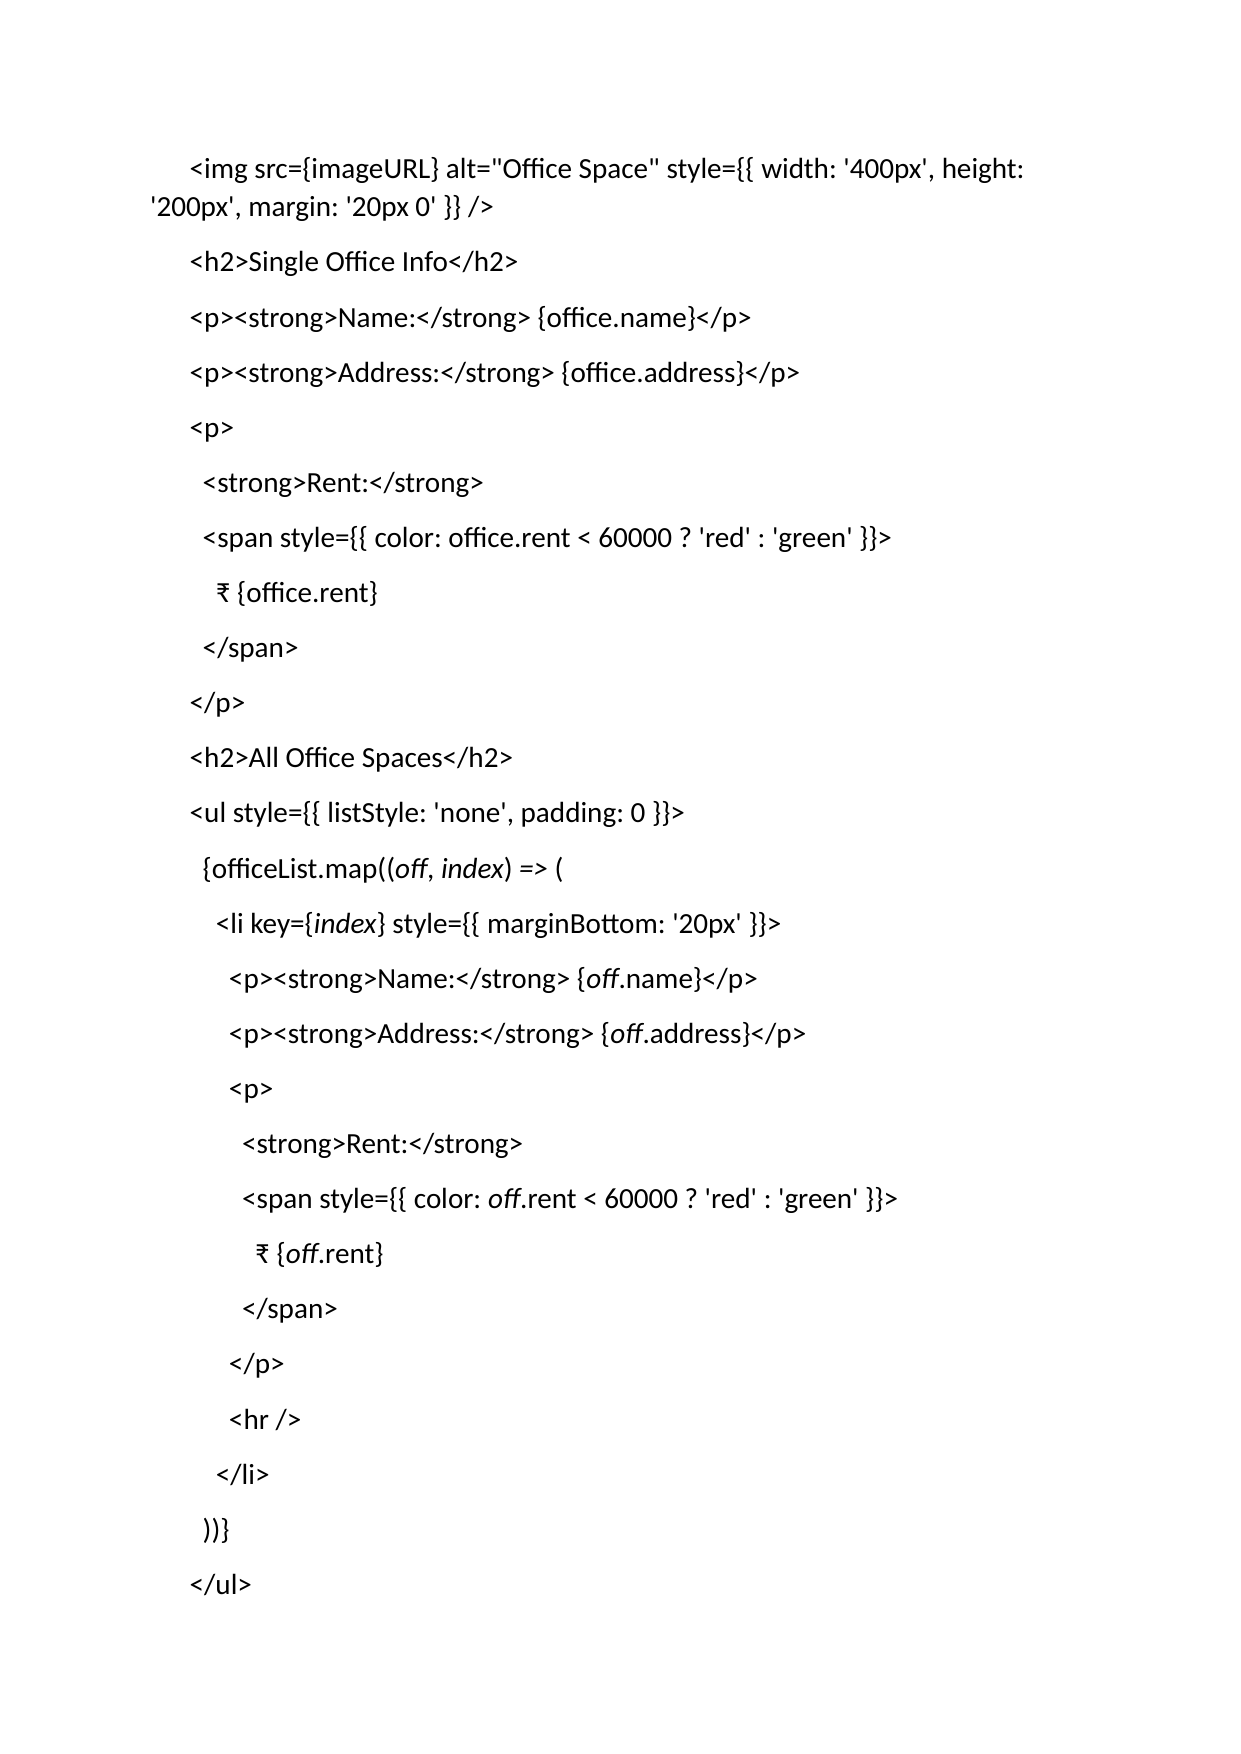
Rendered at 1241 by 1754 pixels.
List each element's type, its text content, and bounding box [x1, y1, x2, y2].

text <p><strong>Name:</strong> {office.name}</p> [150, 299, 1090, 334]
text </li> [150, 1456, 1090, 1491]
text <h2>All Office Spaces</h2> [150, 739, 1090, 775]
text <p><strong>Address:</strong> {office.address}</p> [150, 354, 1090, 389]
text <li key={index} style={{ marginBottom: '20px' }}> [150, 905, 1090, 940]
text <span style={{ color: office.rent < 60000 ? 'red' : 'green' }}> [150, 519, 1090, 555]
text </span> [150, 1291, 1090, 1326]
text </span> [150, 629, 1090, 665]
text <ul style={{ listStyle: 'none', padding: 0 }}> [150, 794, 1090, 830]
text <p><strong>Address:</strong> {off.address}</p> [150, 1015, 1090, 1051]
text ₹ {office.rent} [150, 574, 1090, 610]
text </p> [150, 684, 1090, 720]
text <img src={imageURL} alt="Office Space" style={{ width: '400px', height: '200px', margin: '20px 0' }} /> [150, 150, 1090, 224]
text <span style={{ color: off.rent < 60000 ? 'red' : 'green' }}> [150, 1180, 1090, 1216]
text ))} [150, 1511, 1090, 1547]
text <strong>Rent:</strong> [150, 464, 1090, 499]
text <h2>Single Office Info</h2> [150, 243, 1090, 279]
text </ul> [150, 1566, 1090, 1602]
text <hr /> [150, 1401, 1090, 1436]
text <p> [150, 409, 1090, 444]
text </p> [150, 1346, 1090, 1381]
text <p><strong>Name:</strong> {off.name}</p> [150, 960, 1090, 996]
text <strong>Rent:</strong> [150, 1125, 1090, 1161]
text ₹ {off.rent} [150, 1235, 1090, 1271]
text {officeList.map((off, index) => ( [150, 850, 1090, 885]
text <p> [150, 1070, 1090, 1106]
